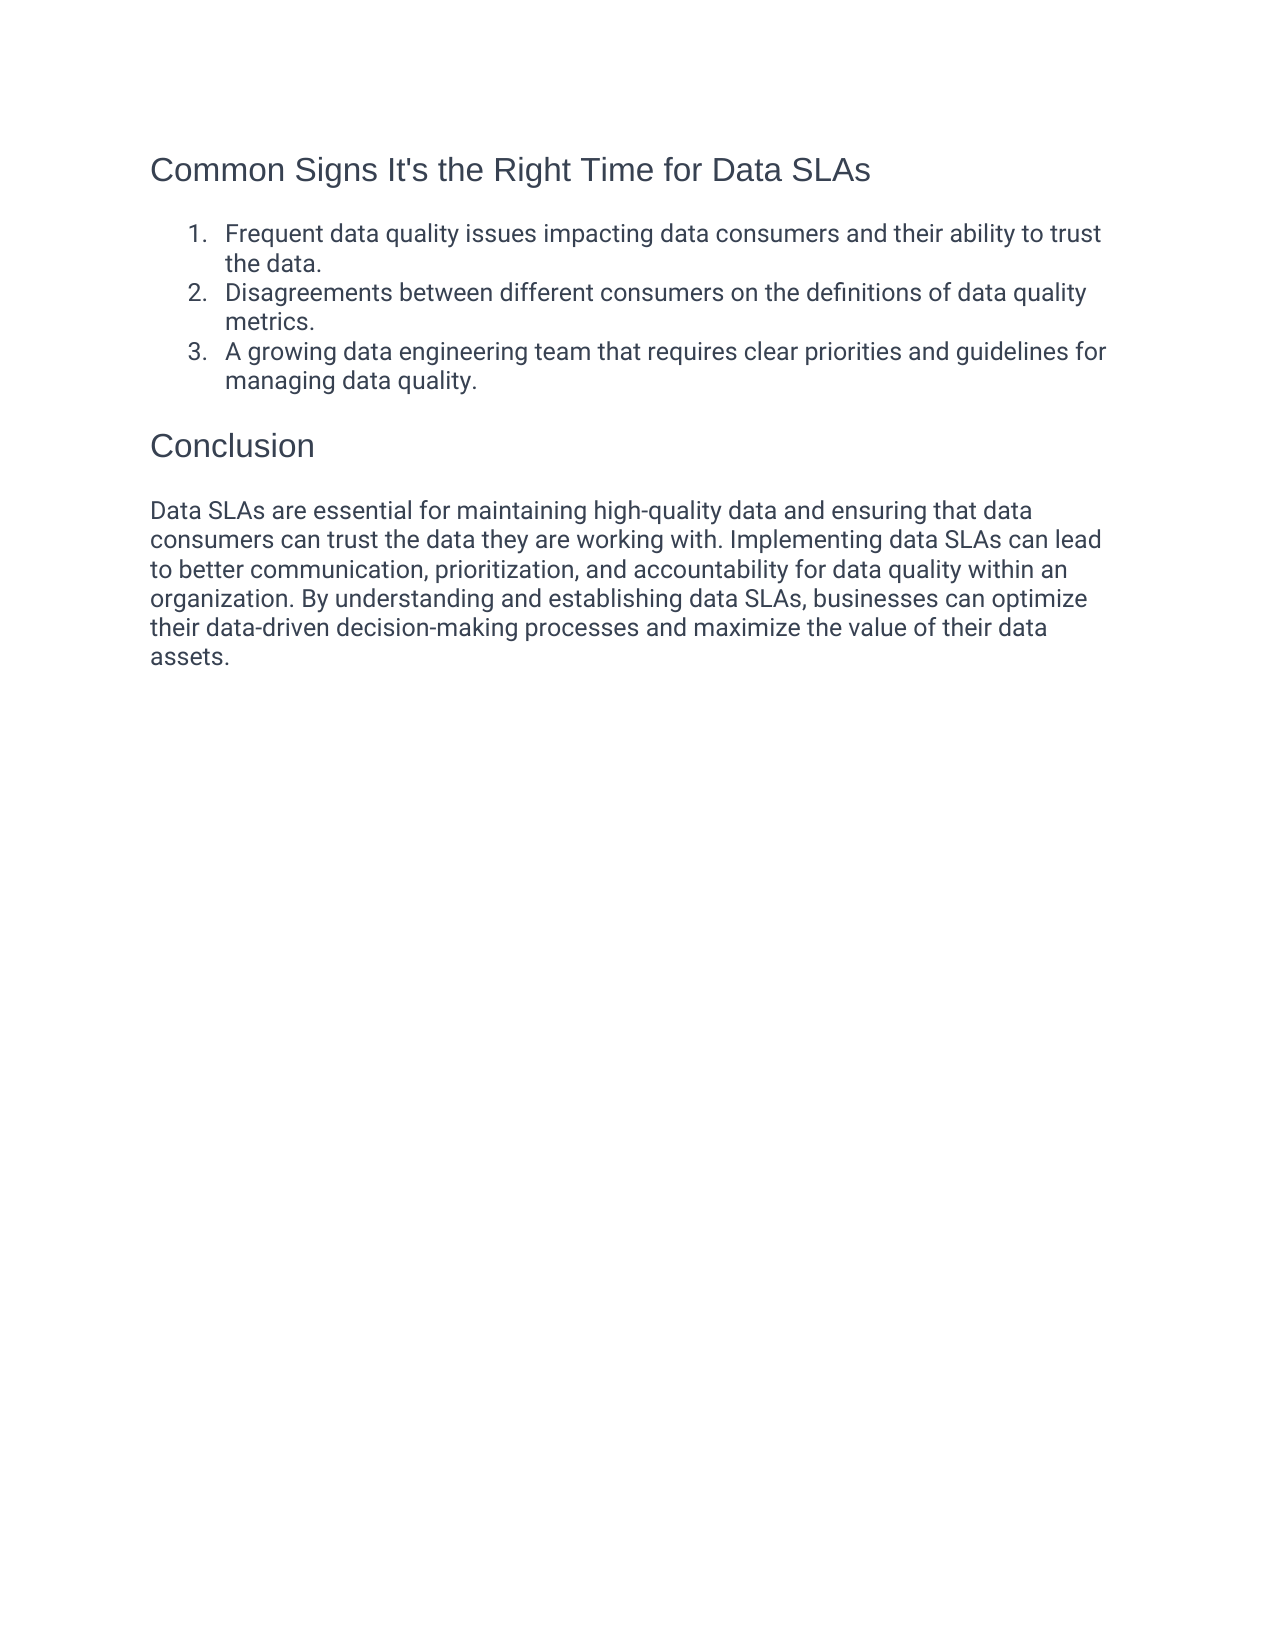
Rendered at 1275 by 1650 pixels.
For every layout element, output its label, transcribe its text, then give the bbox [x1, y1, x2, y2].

subtitle Conclusion [150, 427, 1125, 465]
list Disagreements between different consumers on the definitions of data quality metrics. [187, 278, 1125, 337]
list Frequent data quality issues impacting data consumers and their ability to trust the data. [187, 220, 1125, 278]
text Data SLAs are essential for maintaining high-quality data and ensuring that data consumers can trust the data they are working with. Implementing data SLAs can lead to better communication, prioritization, and accountability for data quality within an organization. By understanding and establishing data SLAs, businesses can optimize their data-driven decision-making processes and maximize the value of their data assets. [150, 496, 1125, 672]
list A growing data engineering team that requires clear priorities and guidelines for managing data quality. [187, 337, 1125, 395]
subtitle Common Signs It's the Right Time for Data SLAs [150, 150, 1125, 188]
